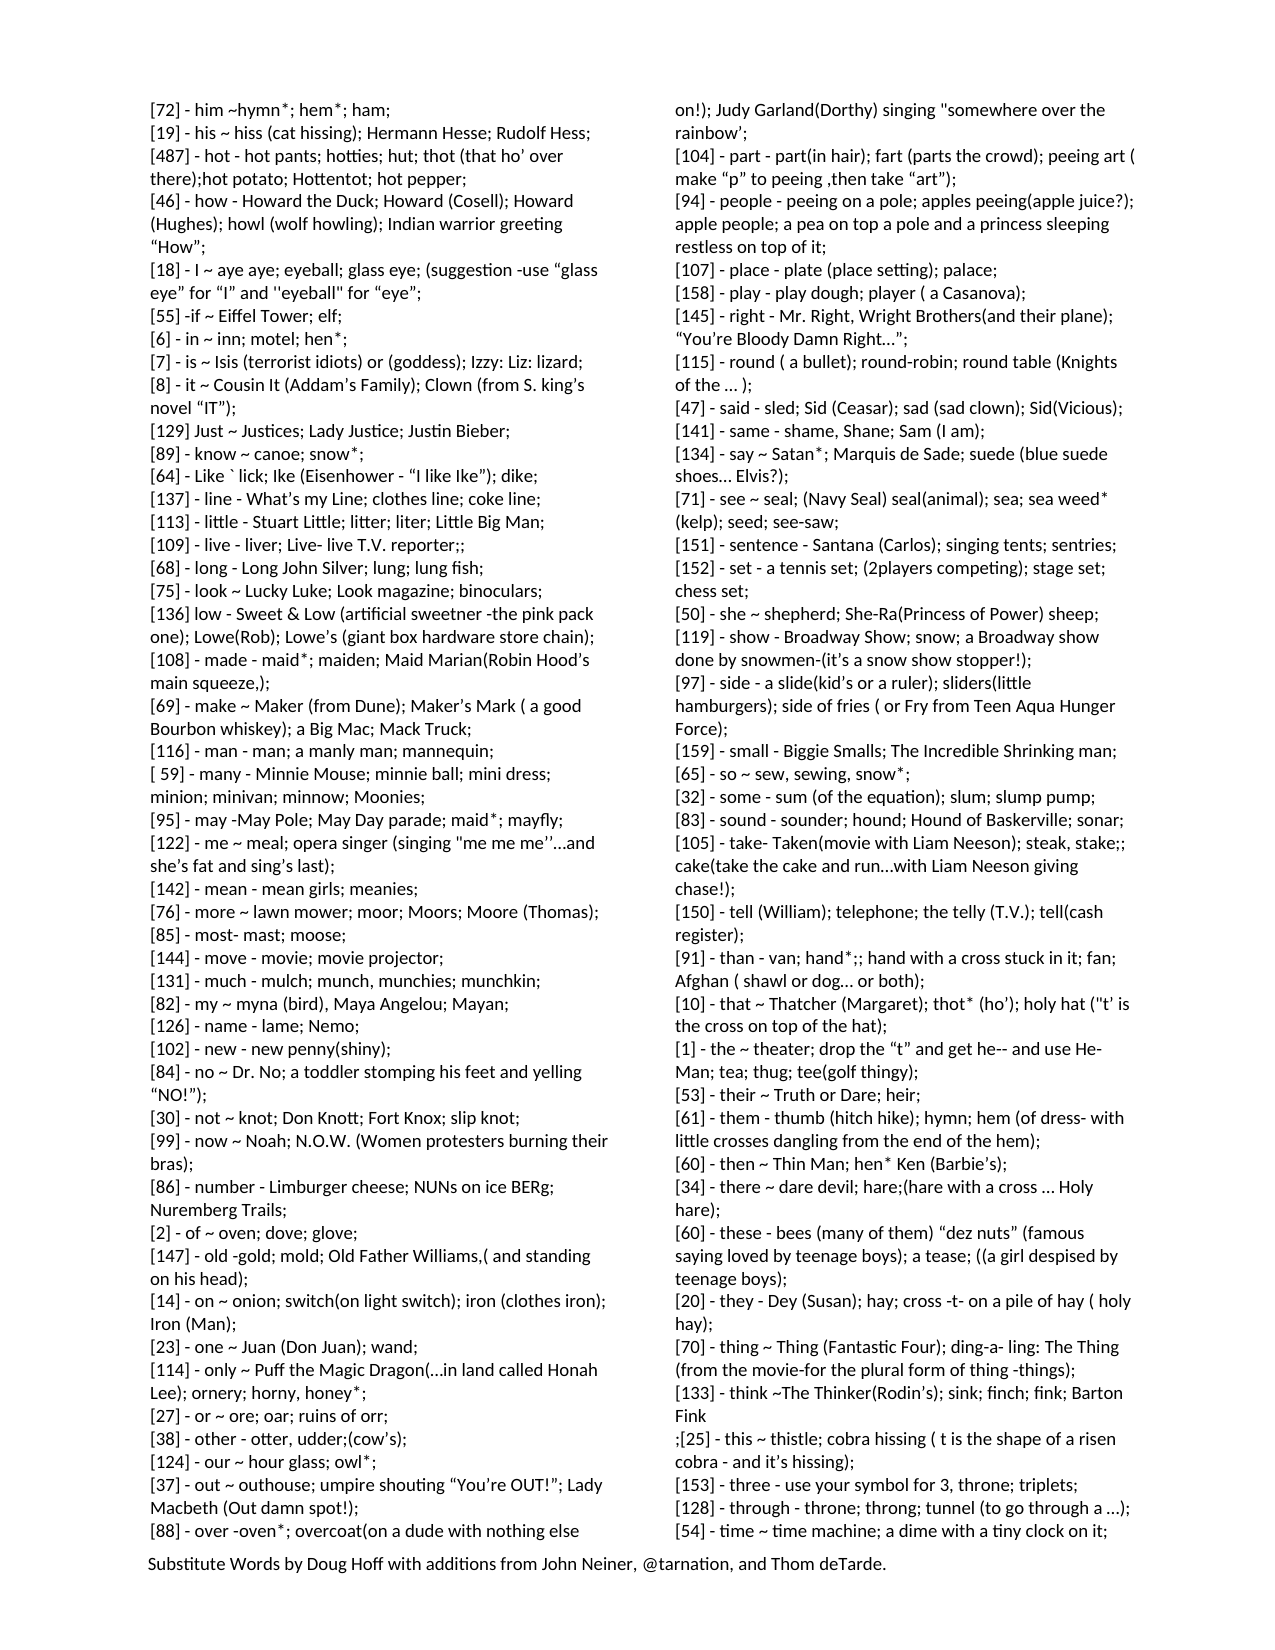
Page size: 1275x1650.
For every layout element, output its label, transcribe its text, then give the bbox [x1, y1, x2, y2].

text [18] - I ~ aye aye; eyeball; glass eye; (suggestion -use “glass eye” for “I” and ''eyeball" for “eye”; [55] -if ~ Eiffel Tower; elf; [6] - in ~ inn; motel; hen*; [7] - is ~ Isis (terrorist idiots) or (goddess); Izzy: Liz: lizard; [8] - it ~ Cousin It (Addam’s Family); Clown (from S. king’s novel “IT”); [150, 258, 611, 419]
text [64] - Like ` lick; Ike (Eisenhower - “I like Ike”); dike; [137] - line - What’s my Line; clothes line; coke line; [113] - little - Stuart Little; litter; liter; Little Big Man; [109] - live - liver; Live- live T.V. reporter;; [68] - long - Long John Silver; lung; lung fish; [75] - look ~ Lucky Luke; Look magazine; binoculars; [136] low - Sweet & Low (artificial sweetner -the pink pack one); Lowe(Rob); Lowe’s (giant box hardware store chain); [150, 464, 611, 648]
text [108] - made - maid*; maiden; Maid Marian(Robin Hood’s main squeeze,); [69] - make ~ Maker (from Dune); Maker’s Mark ( a good Bourbon whiskey); a Big Mac; Mack Truck; [116] - man - man; a manly man; mannequin; [ 59] - many - Minnie Mouse; minnie ball; mini dress; minion; minivan; minnow; Moonies; [95] - may -May Pole; May Day parade; maid*; mayfly; [122] - me ~ meal; opera singer (singing "me me me’’…and she’s fat and sing’s last); [142] - mean - mean girls; meanies; [76] - more ~ lawn mower; moor; Moors; Moore (Thomas); [85] - most- mast; moose; [144] - move - movie; movie projector; [131] - much - mulch; munch, munchies; munchkin; [82] - my ~ myna (bird), Maya Angelou; Mayan; [150, 648, 611, 1014]
text [104] - part - part(in hair); fart (parts the crowd); peeing art ( make “p” to peeing ,then take “art”); [94] - people - peeing on a pole; apples peeing(apple juice?); apple people; a pea on top a pole and a princess sleeping restless on top of it; [107] - place - plate (place setting); palace; [158] - play - play dough; player ( a Casanova); [675, 144, 1136, 304]
text [126] - name - lame; Nemo; [102] - new - new penny(shiny); [84] - no ~ Dr. No; a toddler stomping his feet and yelling “NO!”); [30] - not ~ knot; Don Knott; Fort Knox; slip knot; [99] - now ~ Noah; N.O.W. (Women protesters burning their bras); [86] - number - Limburger cheese; NUNs on ice BERg; Nuremberg Trails; [150, 1014, 611, 1221]
text [2] - of ~ oven; dove; glove; [147] - old -gold; mold; Old Father Williams,( and standing on his head); [14] - on ~ onion; switch(on light switch); iron (clothes iron); Iron (Man); [23] - one ~ Juan (Don Juan); wand; [114] - only ~ Puff the Magic Dragon(…in land called Honah Lee); ornery; horny, honey*; [27] - or ~ ore; oar; ruins of orr; [38] - other - otter, udder;(cow’s); [124] - our ~ hour glass; owl*; [37] - out ~ outhouse; umpire shouting “You’re OUT!”; Lady Macbeth (Out damn spot!); [88] - over -oven*; overcoat(on a dude with nothing else on!); Judy Garland(Dorthy) singing "somewhere over the rainbow’; [150, 1221, 611, 1542]
text [145] - right - Mr. Right, Wright Brothers(and their plane); “You’re Bloody Damn Right…”; [115] - round ( a bullet); round-robin; round table (Knights of the … ); [675, 304, 1136, 396]
text [47] - said - sled; Sid (Ceasar); sad (sad clown); Sid(Vicious); [141] - same - shame, Shane; Sam (I am); [134] - say ~ Satan*; Marquis de Sade; suede (blue suede shoes… Elvis?); [71] - see ~ seal; (Navy Seal) seal(animal); sea; sea weed* (kelp); seed; see-saw; [151] - sentence - Santana (Carlos); singing tents; sentries; [152] - set - a tennis set; (2players competing); stage set; chess set; [50] - she ~ shepherd; She-Ra(Princess of Power) sheep; [119] - show - Broadway Show; snow; a Broadway show done by snowmen-(it’s a snow show stopper!); [97] - side - a slide(kid’s or a ruler); sliders(little hamburgers); side of fries ( or Fry from Teen Aqua Hunger Force); [159] - small - Biggie Smalls; The Incredible Shrinking man; [65] - so ~ sew, sewing, snow*; [32] - some - sum (of the equation); slum; slump pump; [83] - sound - sounder; hound; Hound of Baskerville; sonar; [675, 396, 1136, 831]
text [89] - know ~ canoe; snow*; [150, 442, 611, 464]
text [129] Just ~ Justices; Lady Justice; Justin Bieber; [150, 419, 611, 442]
